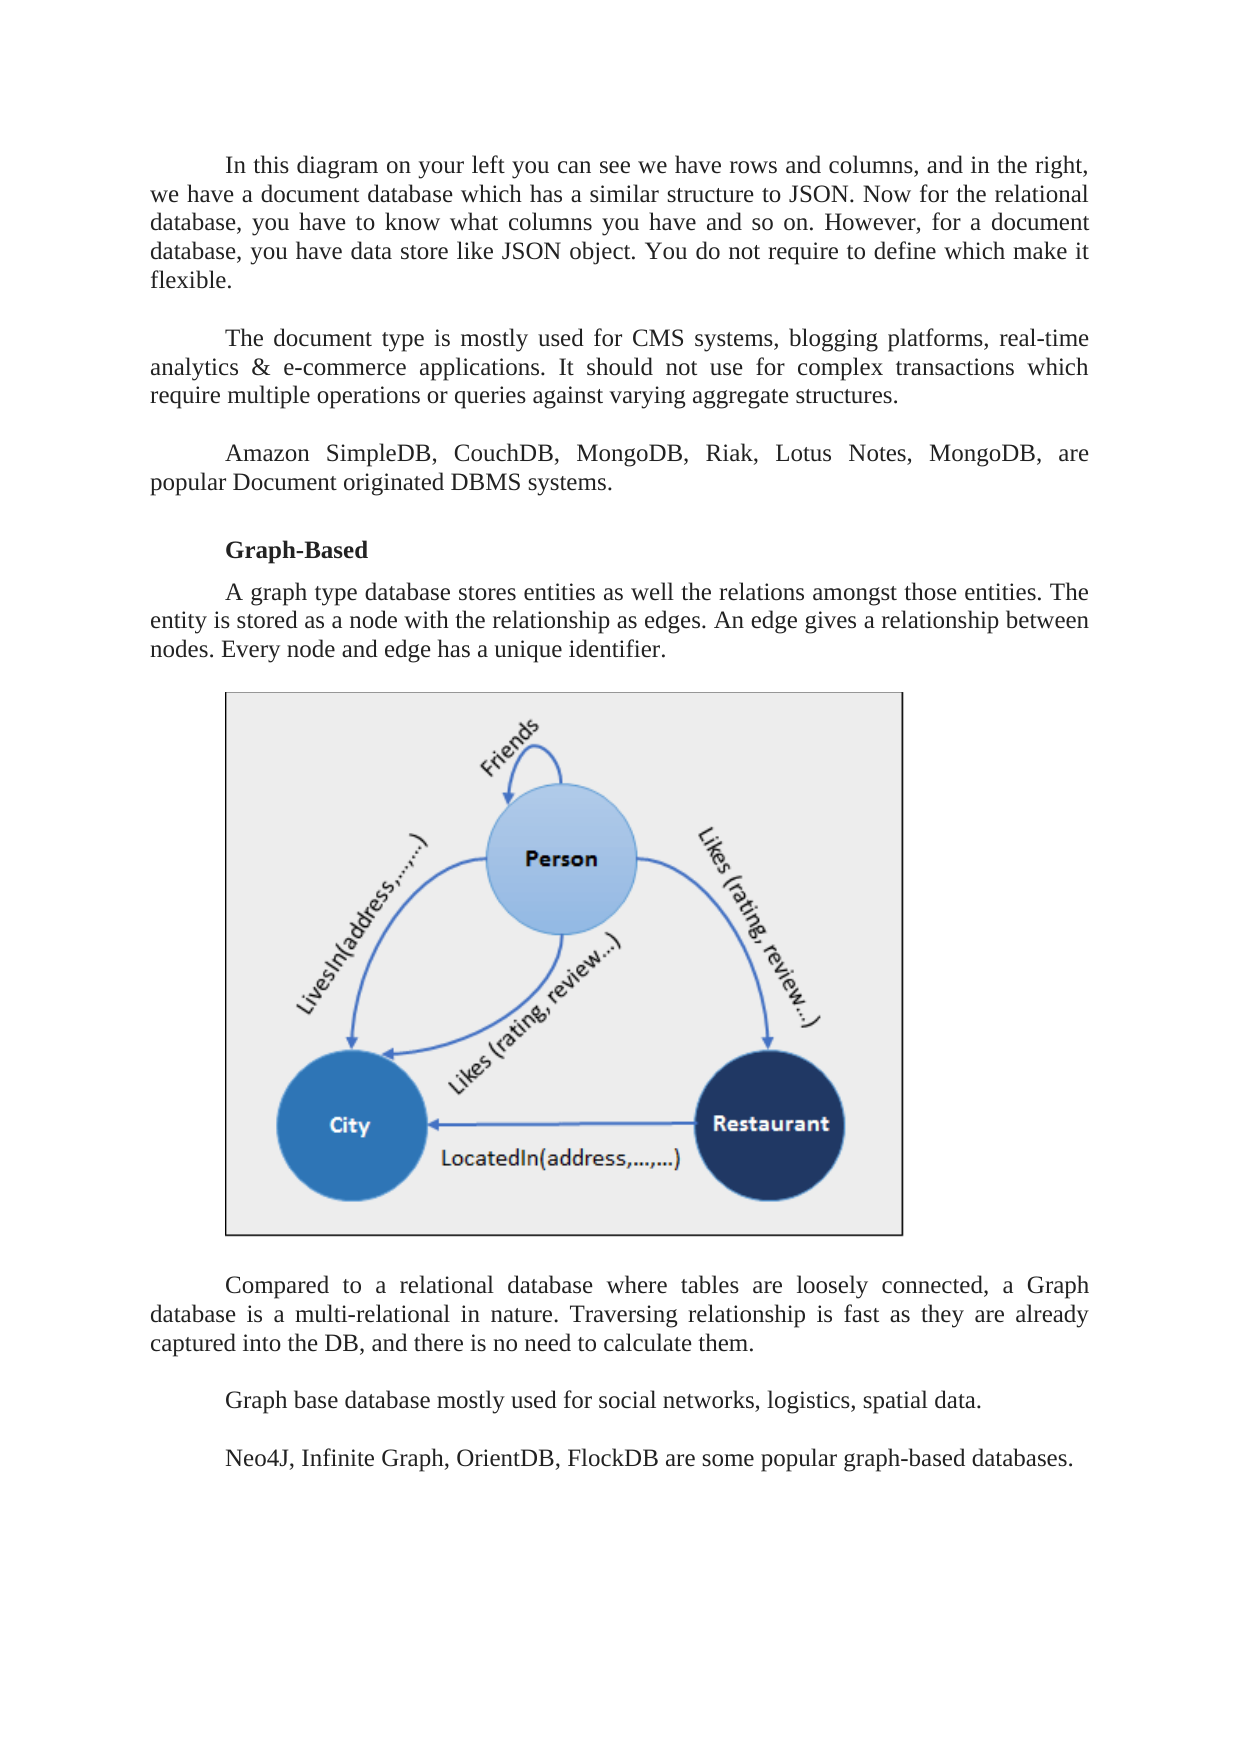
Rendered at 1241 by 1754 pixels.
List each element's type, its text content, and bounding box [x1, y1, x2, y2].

text In this diagram on your left you can see we have rows and columns, and in the right, we have a document database which has a similar structure to JSON. Now for the relational database, you have to know what columns you have and so on. However, for a document database, you have data store like JSON object. You do not require to define which make it flexible. [150, 150, 1090, 294]
text Compared to a relational database where tables are loosely connected, a Graph database is a multi-relational in nature. Traversing relationship is fast as they are already captured into the DB, and there is no need to calculate them. [150, 1270, 1090, 1356]
text Graph base database mostly used for social networks, logistics, spatial data. [150, 1386, 1090, 1414]
picture [225, 692, 905, 1241]
subtitle Graph-Based [150, 525, 1090, 564]
text The document type is mostly used for CMS systems, blogging platforms, real-time analytics & e-commerce applications. It should not use for complex transactions which require multiple operations or queries against varying aggregate structures. [150, 323, 1090, 409]
text Amazon SimpleDB, CouchDB, MongoDB, Riak, Lotus Notes, MongoDB, are popular Document originated DBMS systems. [150, 438, 1090, 496]
text A graph type database stores entities as well the relations amongst those entities. The entity is stored as a node with the relationship as edges. An edge gives a relationship between nodes. Every node and edge has a unique identifier. [150, 577, 1090, 663]
text Neo4J, Infinite Graph, OrientDB, FlockDB are some popular graph-based databases. [150, 1443, 1090, 1472]
